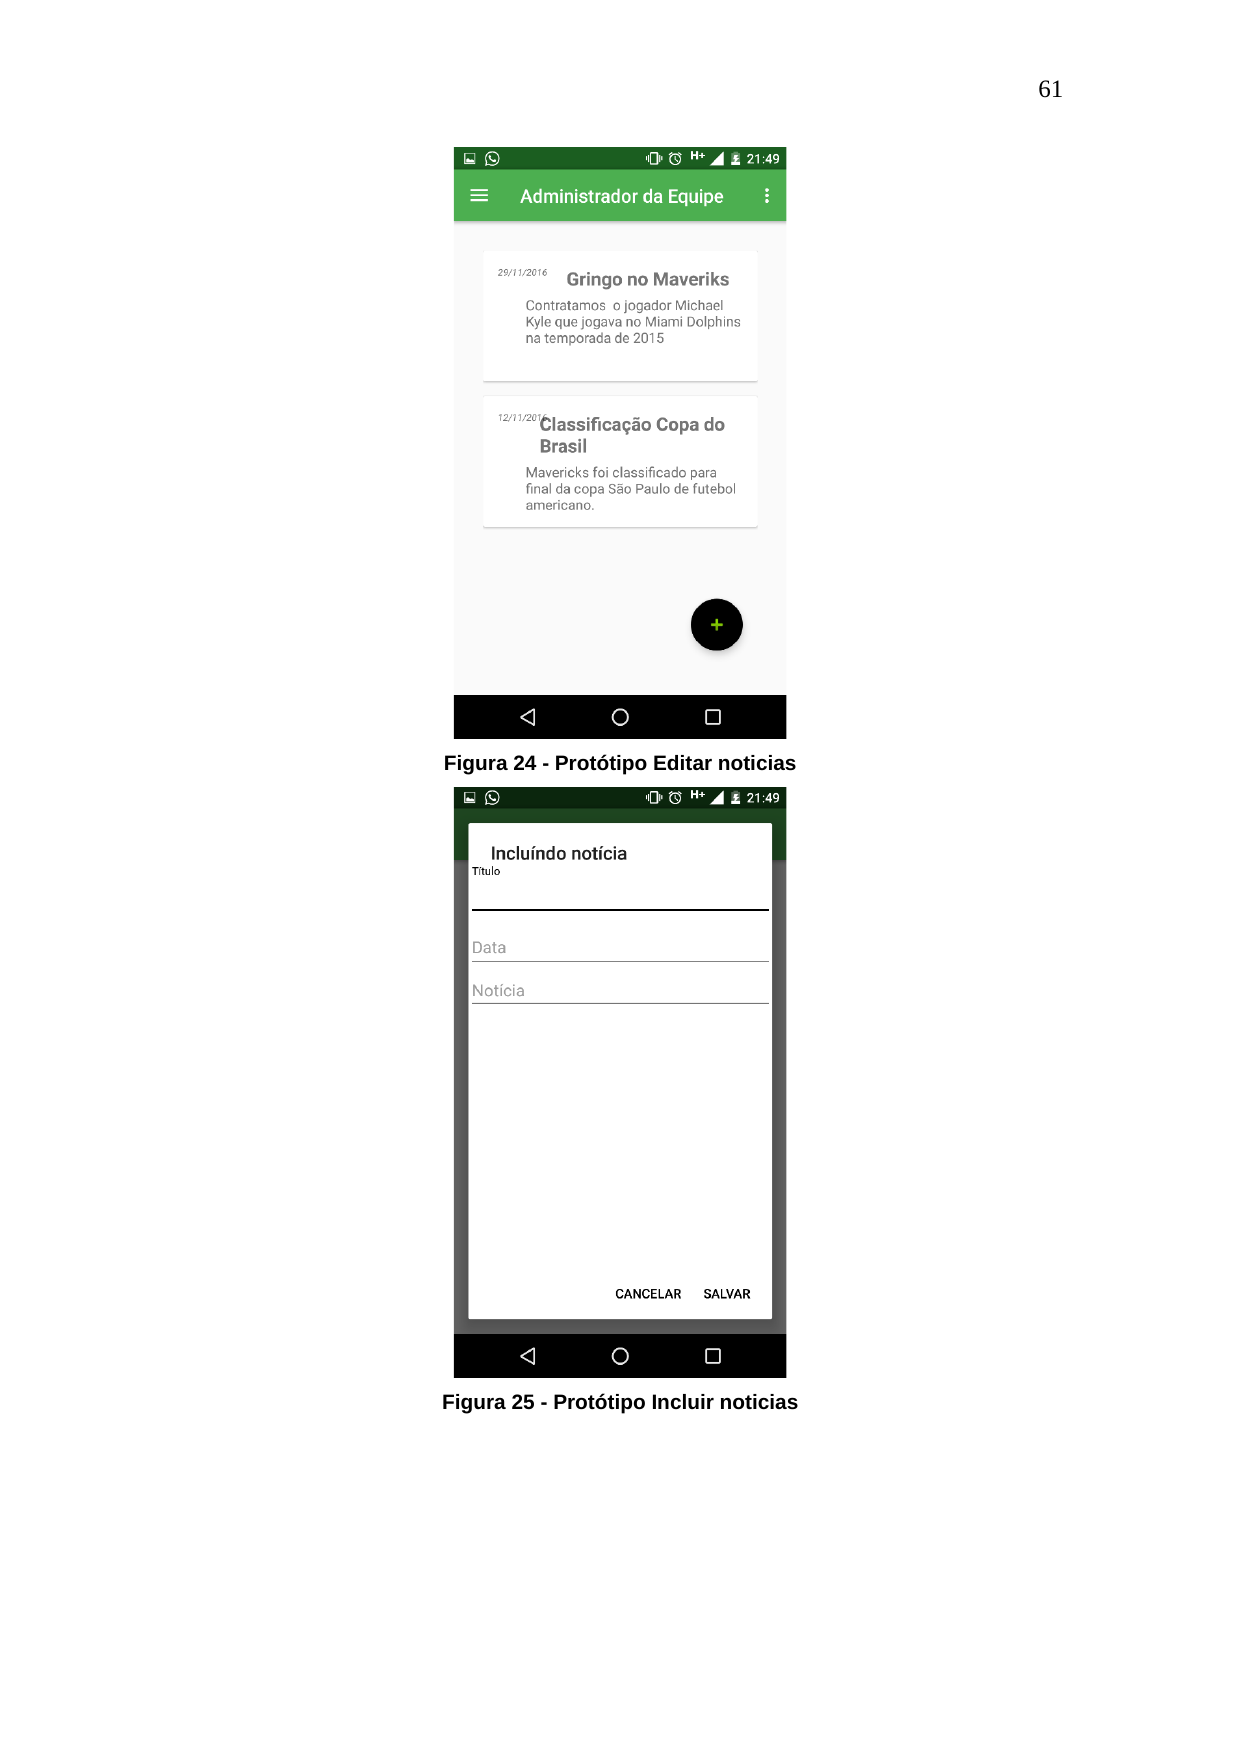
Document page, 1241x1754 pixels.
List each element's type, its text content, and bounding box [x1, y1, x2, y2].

text Figura 24 - Protótipo Editar noticias [177, 751, 1063, 774]
picture [453, 147, 787, 739]
picture [453, 787, 787, 1378]
text Figura 25 - Protótipo Incluir noticias [177, 1390, 1063, 1414]
